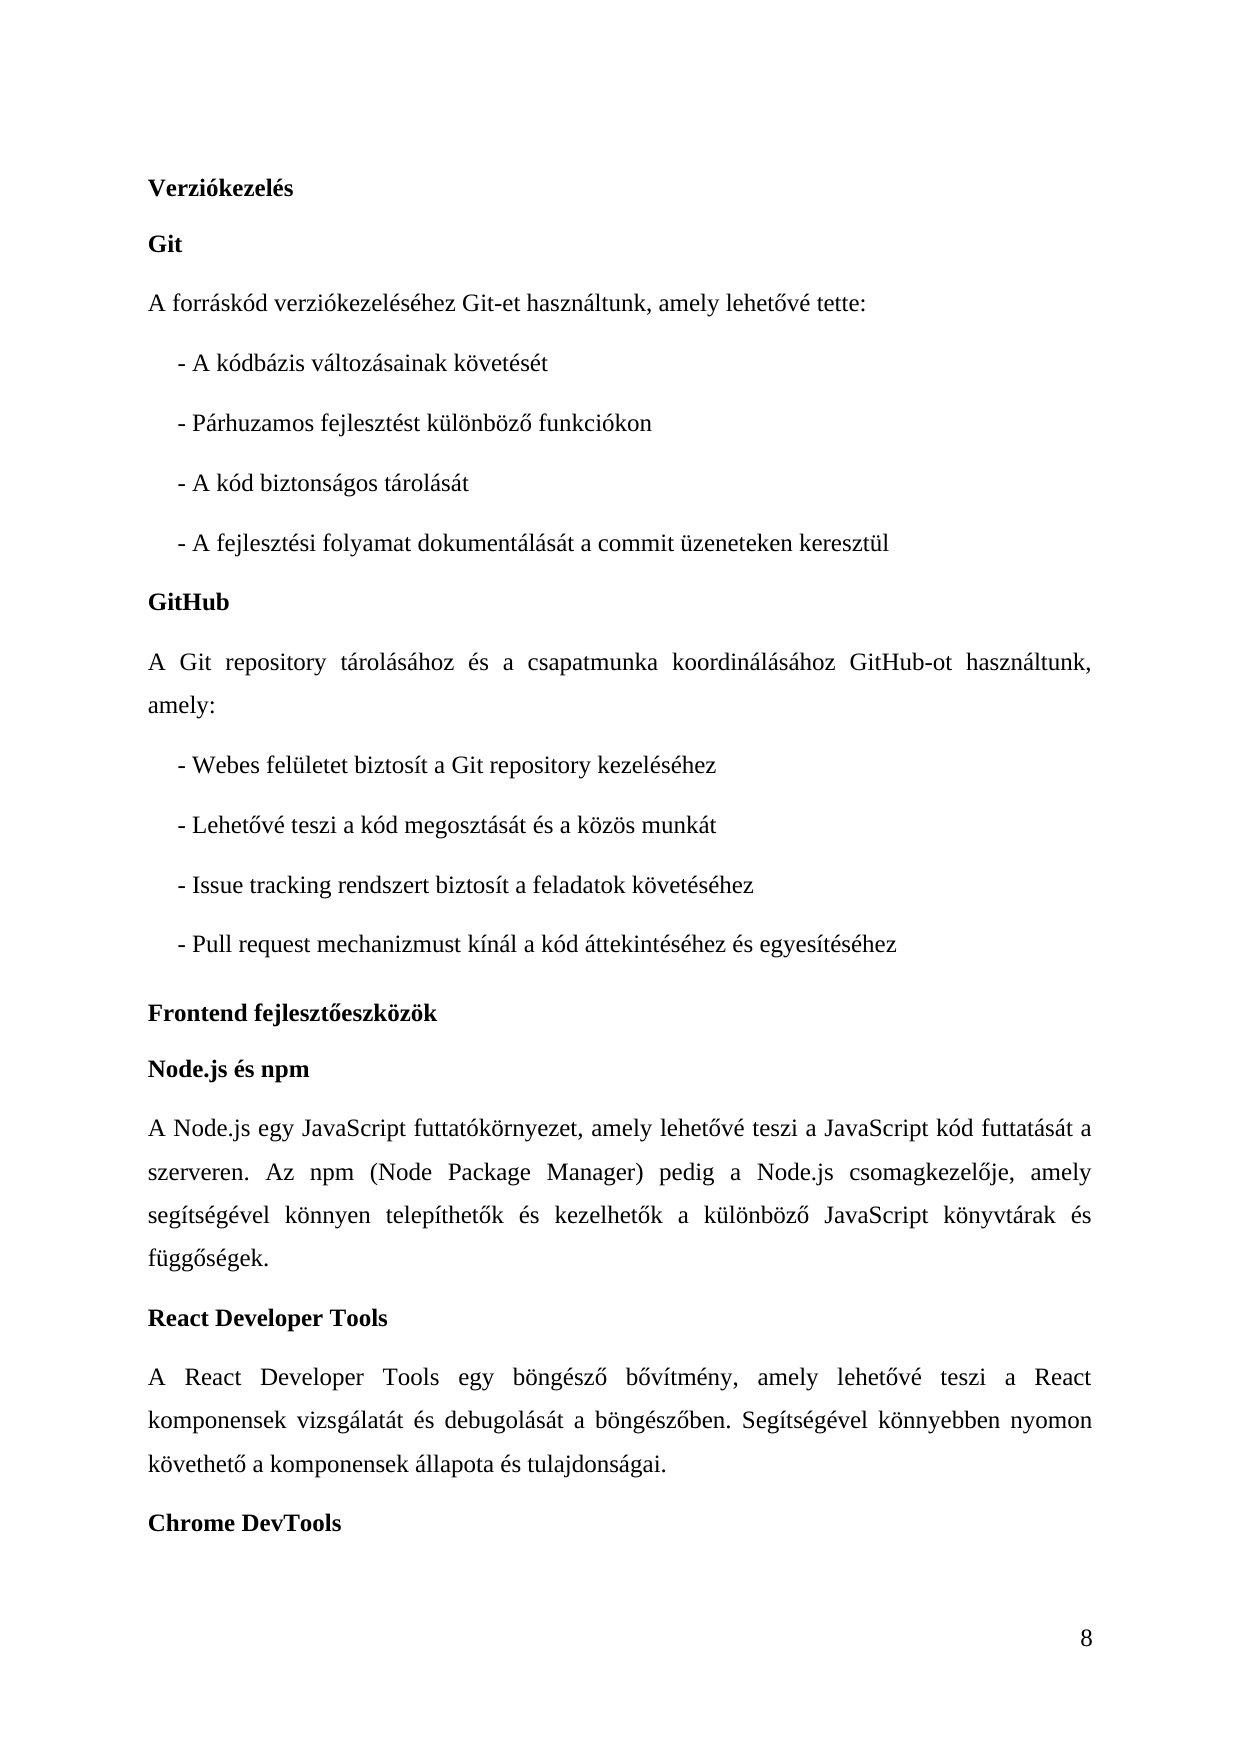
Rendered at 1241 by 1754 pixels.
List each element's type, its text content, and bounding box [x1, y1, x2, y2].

text A React Developer Tools egy böngésző bővítmény, amely lehetővé teszi a React komponensek vizsgálatát és debugolását a böngészőben. Segítségével könnyebben nyomon követhető a komponensek állapota és tulajdonságai. [148, 1362, 1093, 1477]
text - Párhuzamos fejlesztést különböző funkciókon [177, 408, 1093, 437]
text - Lehetővé teszi a kód megosztását és a közös munkát [177, 810, 1093, 839]
text - A kódbázis változásainak követését [177, 348, 1093, 377]
text - Webes felületet biztosít a Git repository kezeléséhez [177, 750, 1093, 779]
text Git [148, 229, 1093, 257]
text Node.js és npm [148, 1054, 1093, 1082]
text - Issue tracking rendszert biztosít a feladatok követéséhez [177, 870, 1093, 898]
text - A kód biztonságos tárolását [177, 468, 1093, 497]
text A Git repository tárolásához és a csapatmunka koordinálásához GitHub-ot használtunk, amely: [148, 647, 1093, 719]
subtitle Frontend fejlesztőeszközök [148, 998, 1093, 1026]
text React Developer Tools [148, 1303, 1093, 1331]
text A forráskód verziókezeléséhez Git-et használtunk, amely lehetővé tette: [148, 288, 1093, 317]
text GitHub [148, 587, 1093, 616]
subtitle Verziókezelés [148, 173, 1093, 201]
text - A fejlesztési folyamat dokumentálását a commit üzeneteken keresztül [177, 528, 1093, 556]
text A Node.js egy JavaScript futtatókörnyezet, amely lehetővé teszi a JavaScript kód futtatását a szerveren. Az npm (Node Package Manager) pedig a Node.js csomagkezelője, amely segítségével könnyen telepíthetők és kezelhetők a különböző JavaScript könyvtárak és függőségek. [148, 1113, 1093, 1272]
text Chrome DevTools [148, 1508, 1093, 1537]
text - Pull request mechanizmust kínál a kód áttekintéséhez és egyesítéséhez [177, 929, 1093, 958]
